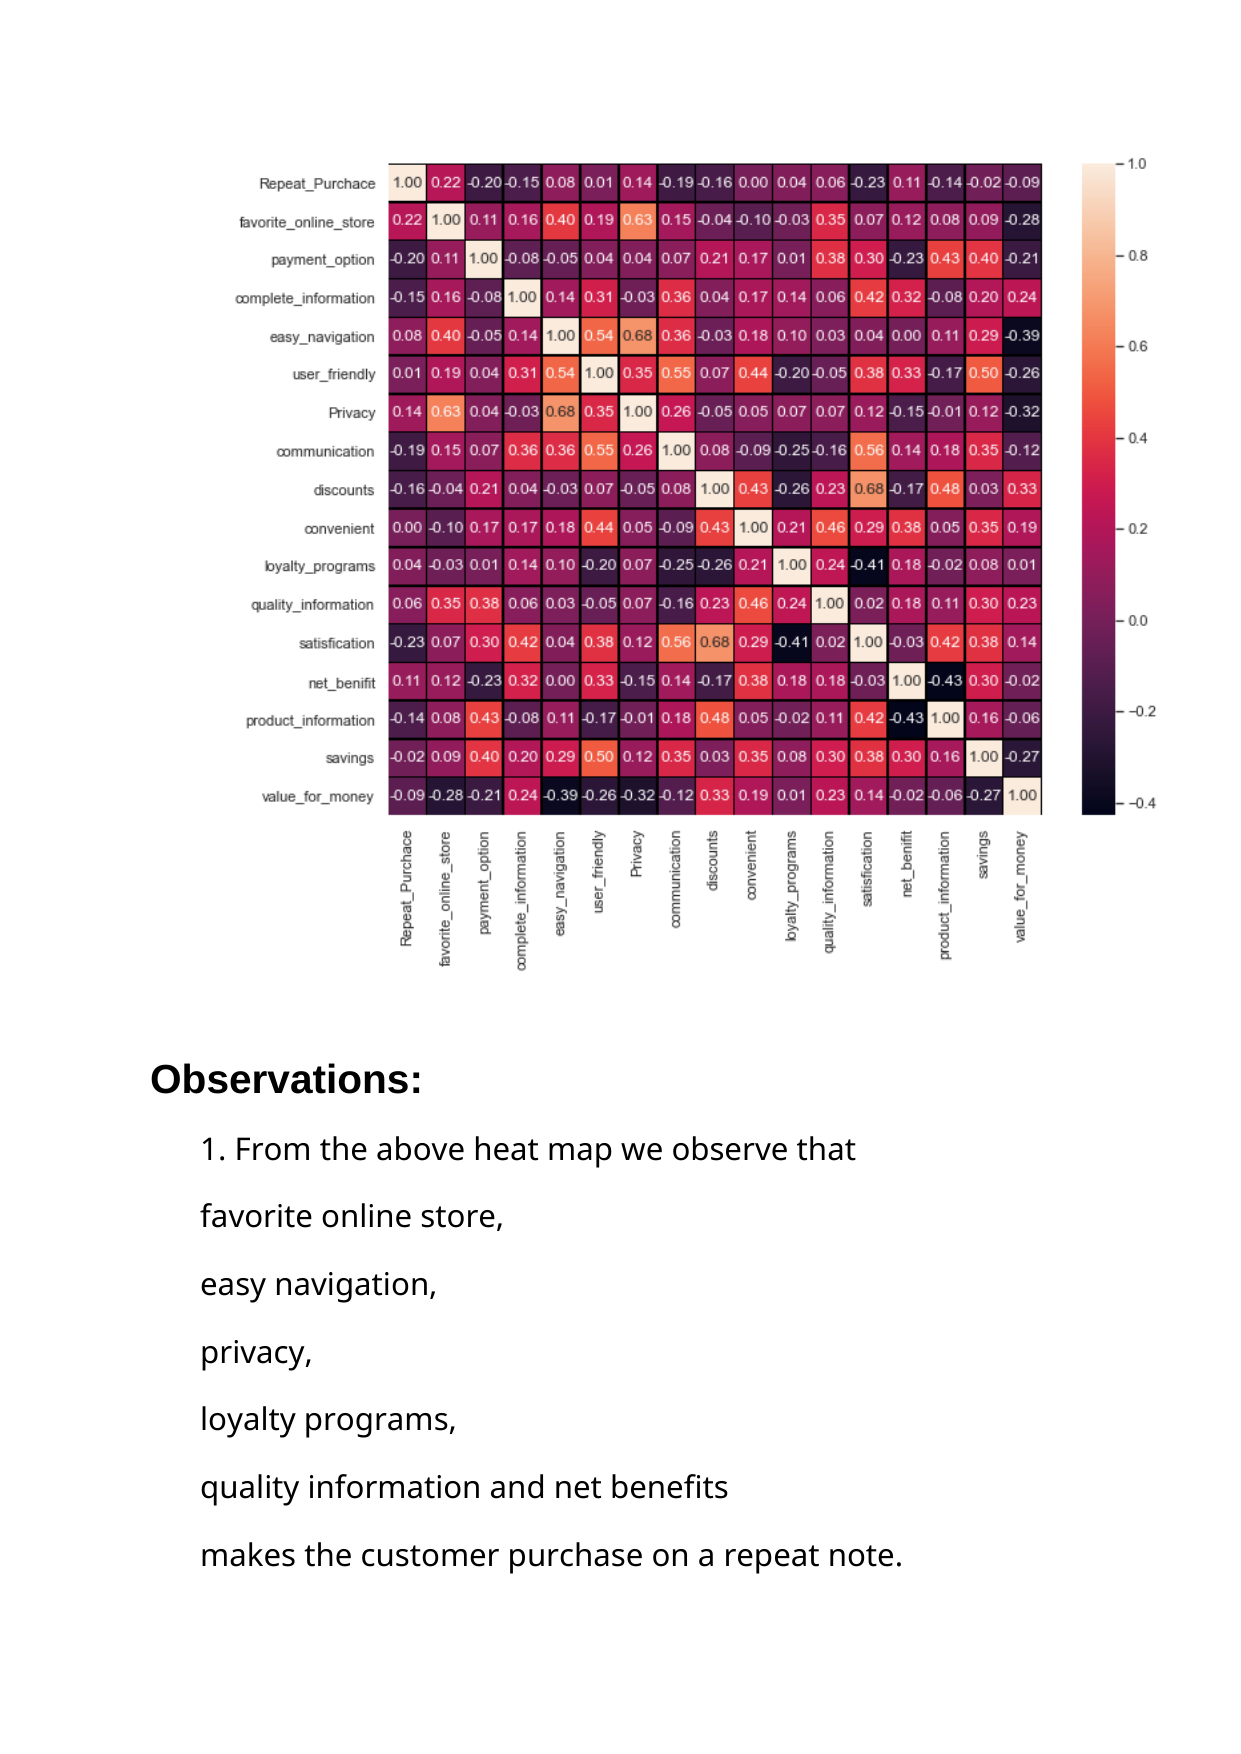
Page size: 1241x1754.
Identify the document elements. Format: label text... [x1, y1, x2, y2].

text 1. From the above heat map we observe that [200, 1127, 1040, 1169]
text loyalty programs, [200, 1397, 1040, 1440]
text easy navigation, [200, 1262, 1040, 1305]
text quality information and net benefits [200, 1465, 1040, 1507]
text makes the customer purchase on a repeat note. [200, 1532, 1040, 1575]
text Observations: [150, 1055, 1090, 1102]
picture [225, 150, 1166, 979]
text favorite online store, [200, 1194, 1040, 1237]
text privacy, [200, 1330, 1040, 1372]
